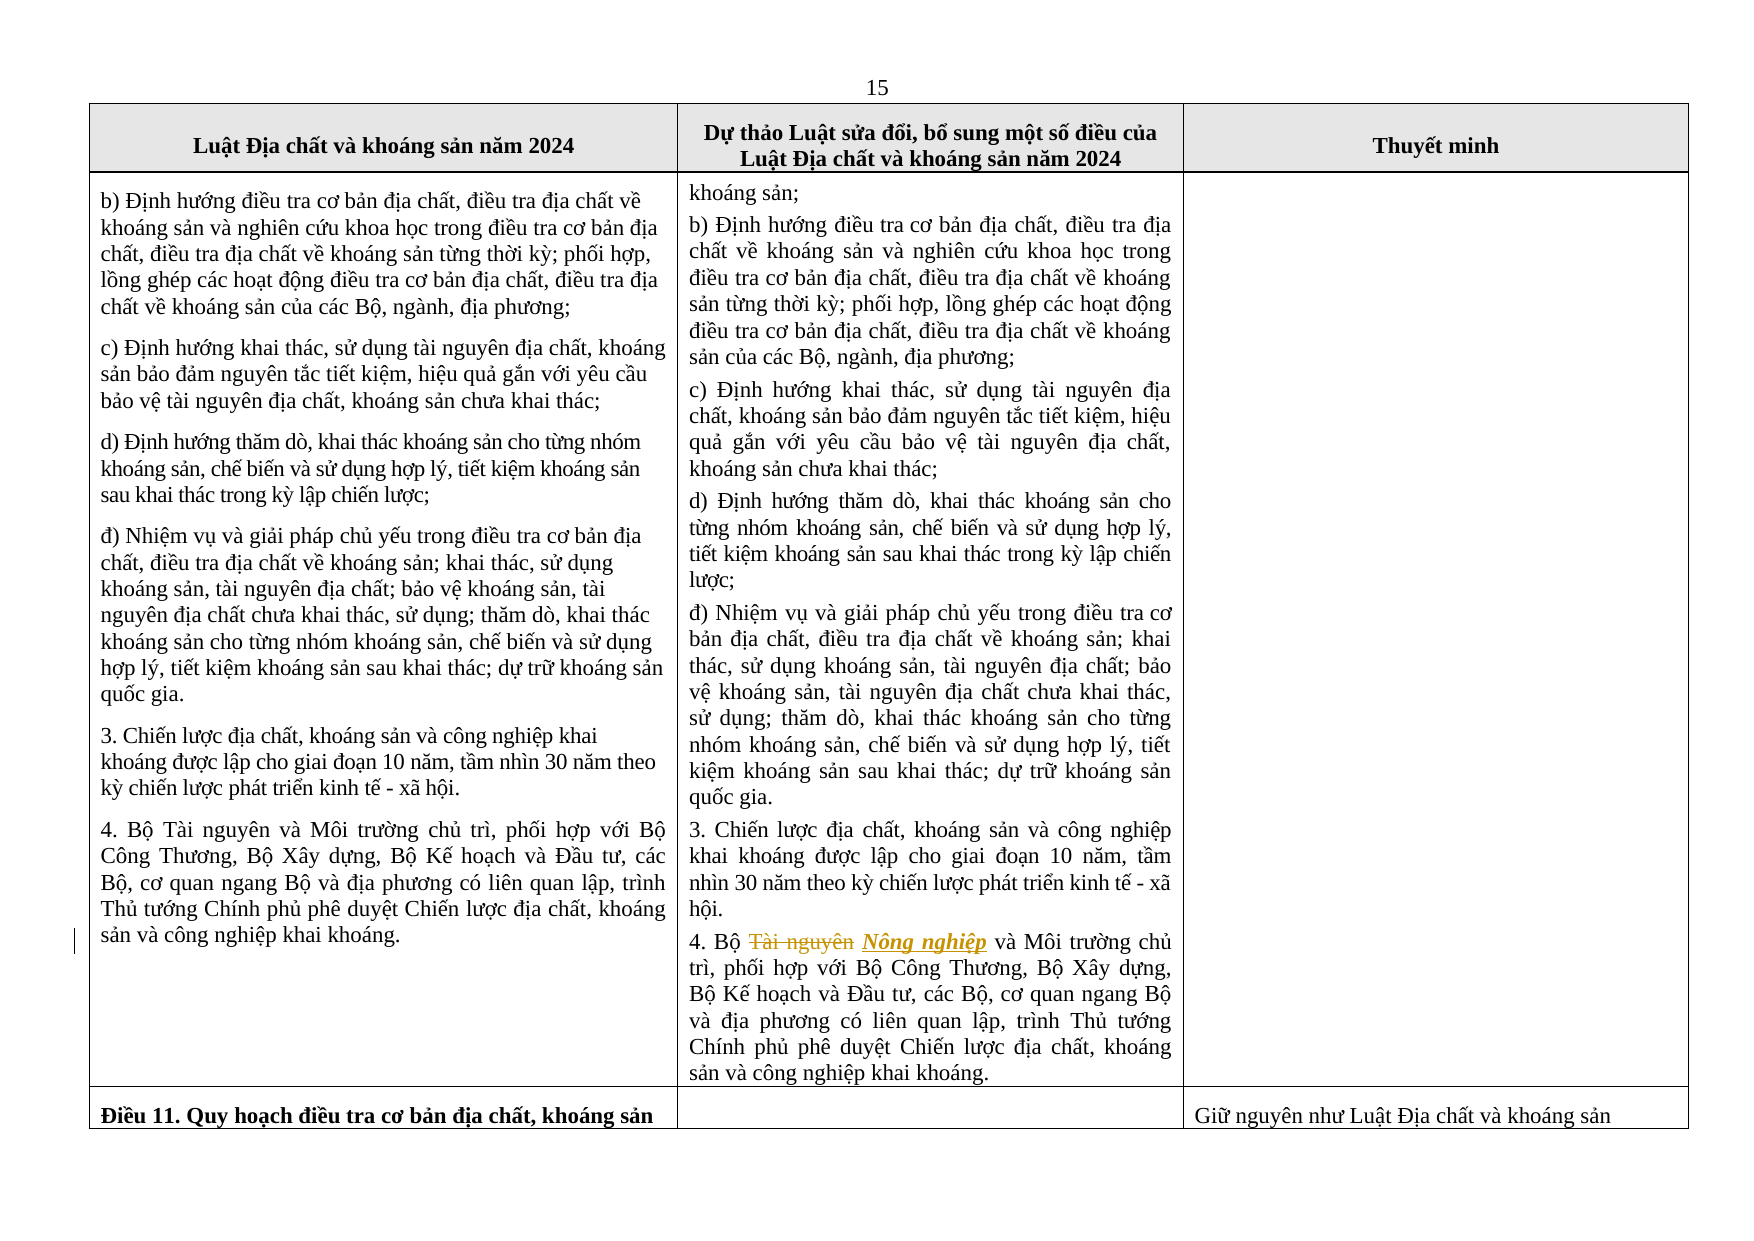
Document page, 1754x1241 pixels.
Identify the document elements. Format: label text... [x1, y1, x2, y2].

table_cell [678, 173, 1183, 1086]
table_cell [90, 1087, 677, 1128]
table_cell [90, 173, 677, 1086]
table_cell [678, 1087, 1183, 1128]
table_header Dự thảo Luật sửa đổi, bổ sung một số điều của Luật Địa chất và khoáng sản năm 2024 [678, 104, 1183, 171]
table_header Luật Địa chất và khoáng sản năm 2024 [90, 104, 677, 171]
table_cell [1184, 1087, 1688, 1128]
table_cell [1184, 173, 1688, 1086]
table_header Thuyết minh [1184, 104, 1688, 171]
